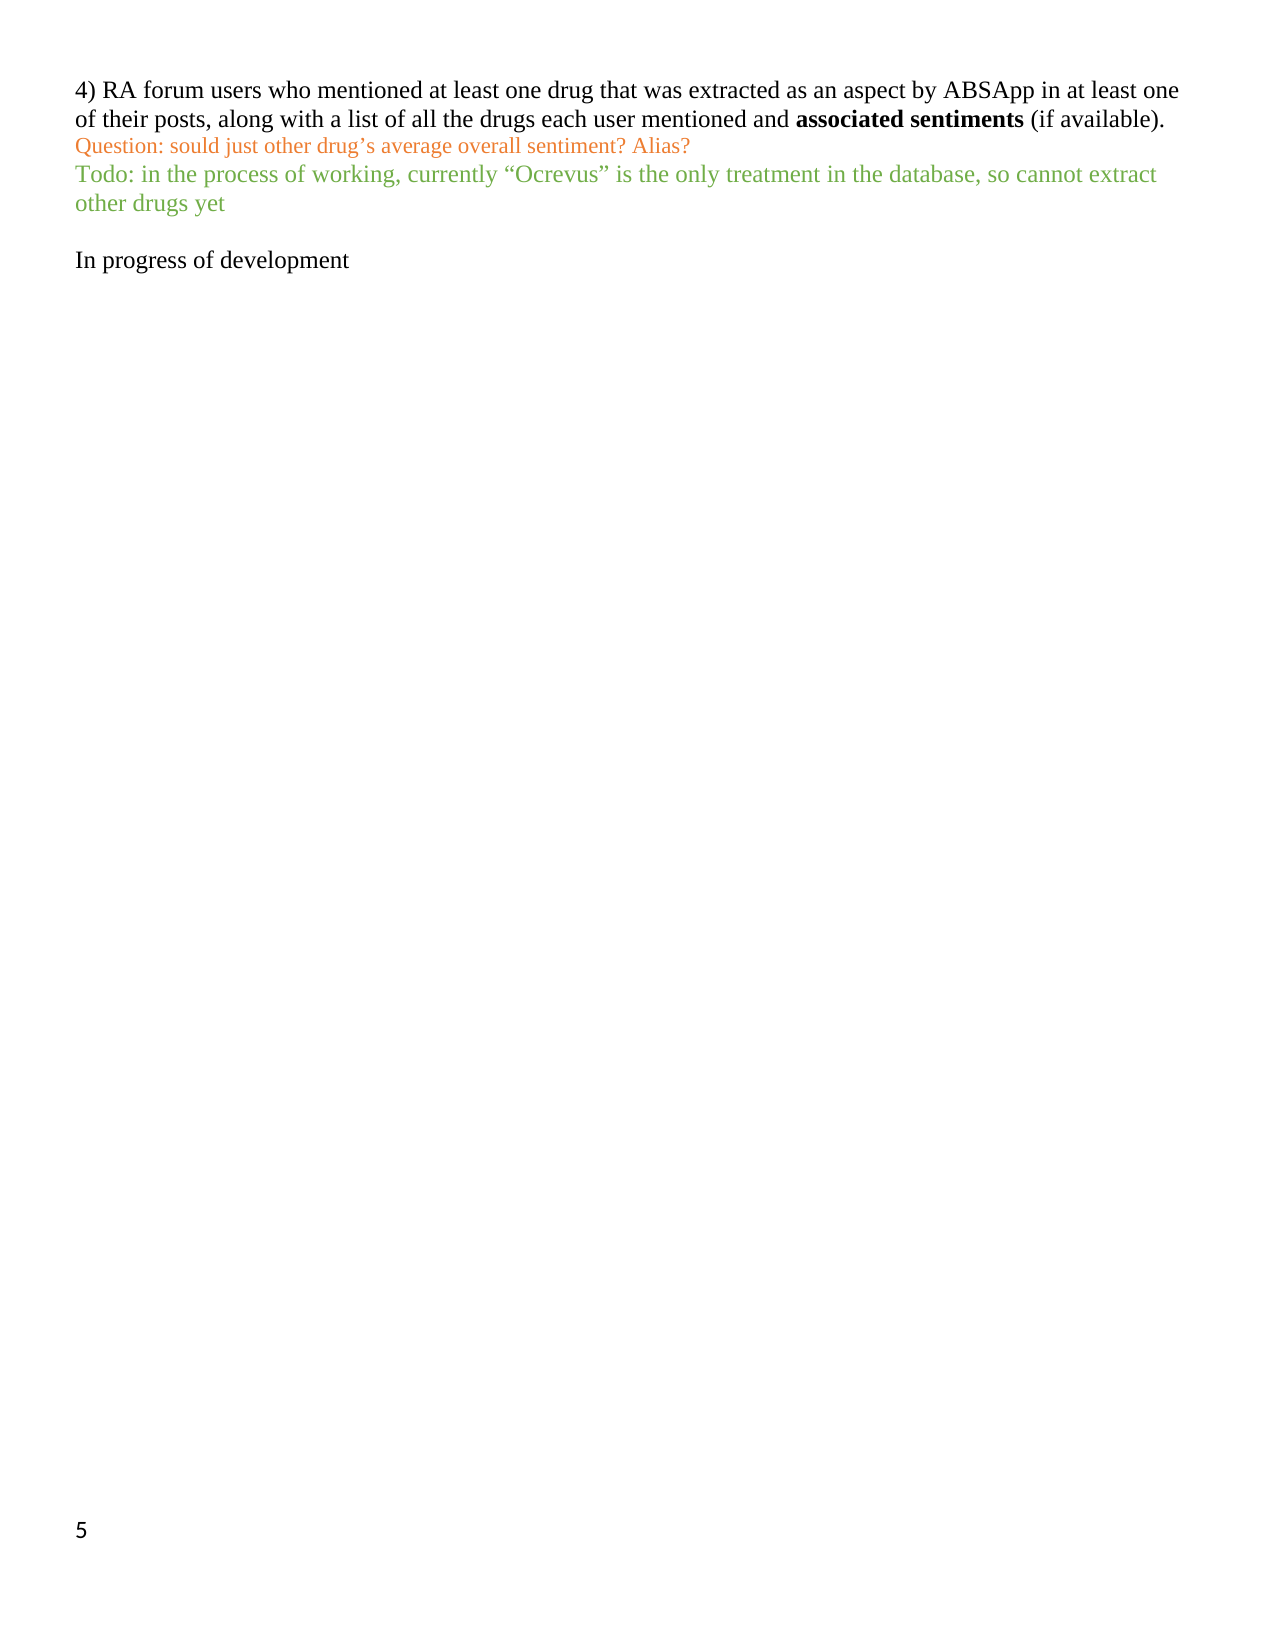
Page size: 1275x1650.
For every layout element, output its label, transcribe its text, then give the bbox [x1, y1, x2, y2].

text 4) RA forum users who mentioned at least one drug that was extracted as an aspect by ABSApp in at least one of their posts, along with a list of all the drugs each user mentioned and associated sentiments (if available). Question: sould just other drug’s average overall sentiment? Alias? [75, 75, 1200, 159]
text Todo: in the process of working, currently “Ocrevus” is the only treatment in the database, so cannot extract other drugs yet [75, 159, 1200, 216]
text In progress of development [75, 245, 1200, 274]
